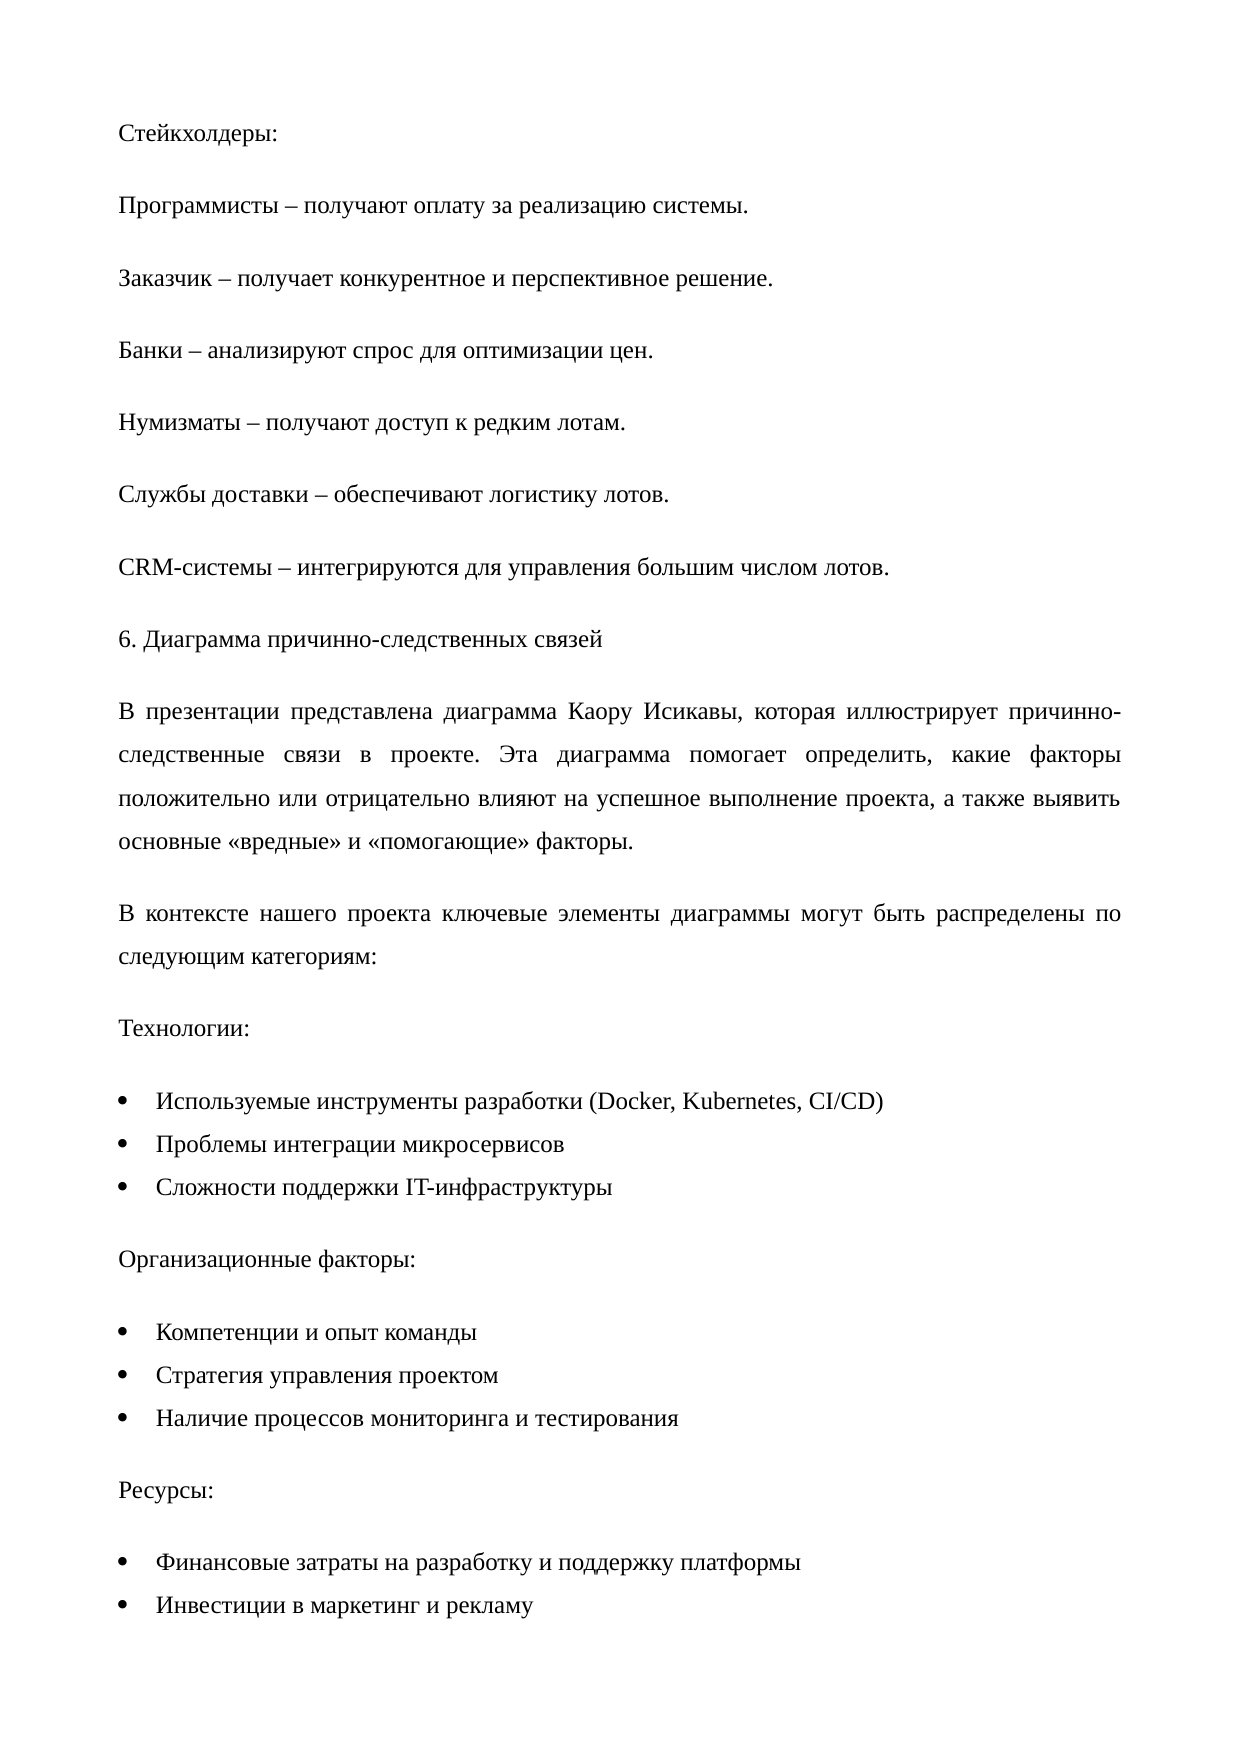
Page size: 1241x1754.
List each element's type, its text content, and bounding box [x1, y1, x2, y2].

list Финансовые затраты на разработку и поддержку платформы [118, 1547, 1122, 1576]
text Нумизматы – получают доступ к редким лотам. [118, 407, 1122, 436]
text Банки – анализируют спрос для оптимизации цен. [118, 335, 1122, 364]
text В презентации представлена диаграмма Каору Исикавы, которая иллюстрирует причинно-следственные связи в проекте. Эта диаграмма помогает определить, какие факторы положительно или отрицательно влияют на успешное выполнение проекта, а также выявить основные «вредные» и «помогающие» факторы. [118, 696, 1122, 854]
text 6. Диаграмма причинно-следственных связей [118, 624, 1122, 653]
list Проблемы интеграции микросервисов [118, 1129, 1122, 1158]
list Инвестиции в маркетинг и рекламу [118, 1591, 1122, 1619]
list Сложности поддержки IT-инфраструктуры [118, 1172, 1122, 1201]
text Технологии: [118, 1013, 1122, 1042]
list Компетенции и опыт команды [118, 1317, 1122, 1345]
text Организационные факторы: [118, 1244, 1122, 1273]
text Стейкхолдеры: [118, 118, 1122, 147]
list Наличие процессов мониторинга и тестирования [118, 1403, 1122, 1432]
text CRM-системы – интегрируются для управления большим числом лотов. [118, 552, 1122, 581]
list Используемые инструменты разработки (Docker, Kubernetes, CI/CD) [118, 1086, 1122, 1114]
text Службы доставки – обеспечивают логистику лотов. [118, 479, 1122, 508]
text Программисты – получают оплату за реализацию системы. [118, 190, 1122, 219]
text Ресурсы: [118, 1475, 1122, 1504]
text В контексте нашего проекта ключевые элементы диаграммы могут быть распределены по следующим категориям: [118, 898, 1122, 970]
text Заказчик – получает конкурентное и перспективное решение. [118, 263, 1122, 291]
list Стратегия управления проектом [118, 1360, 1122, 1388]
